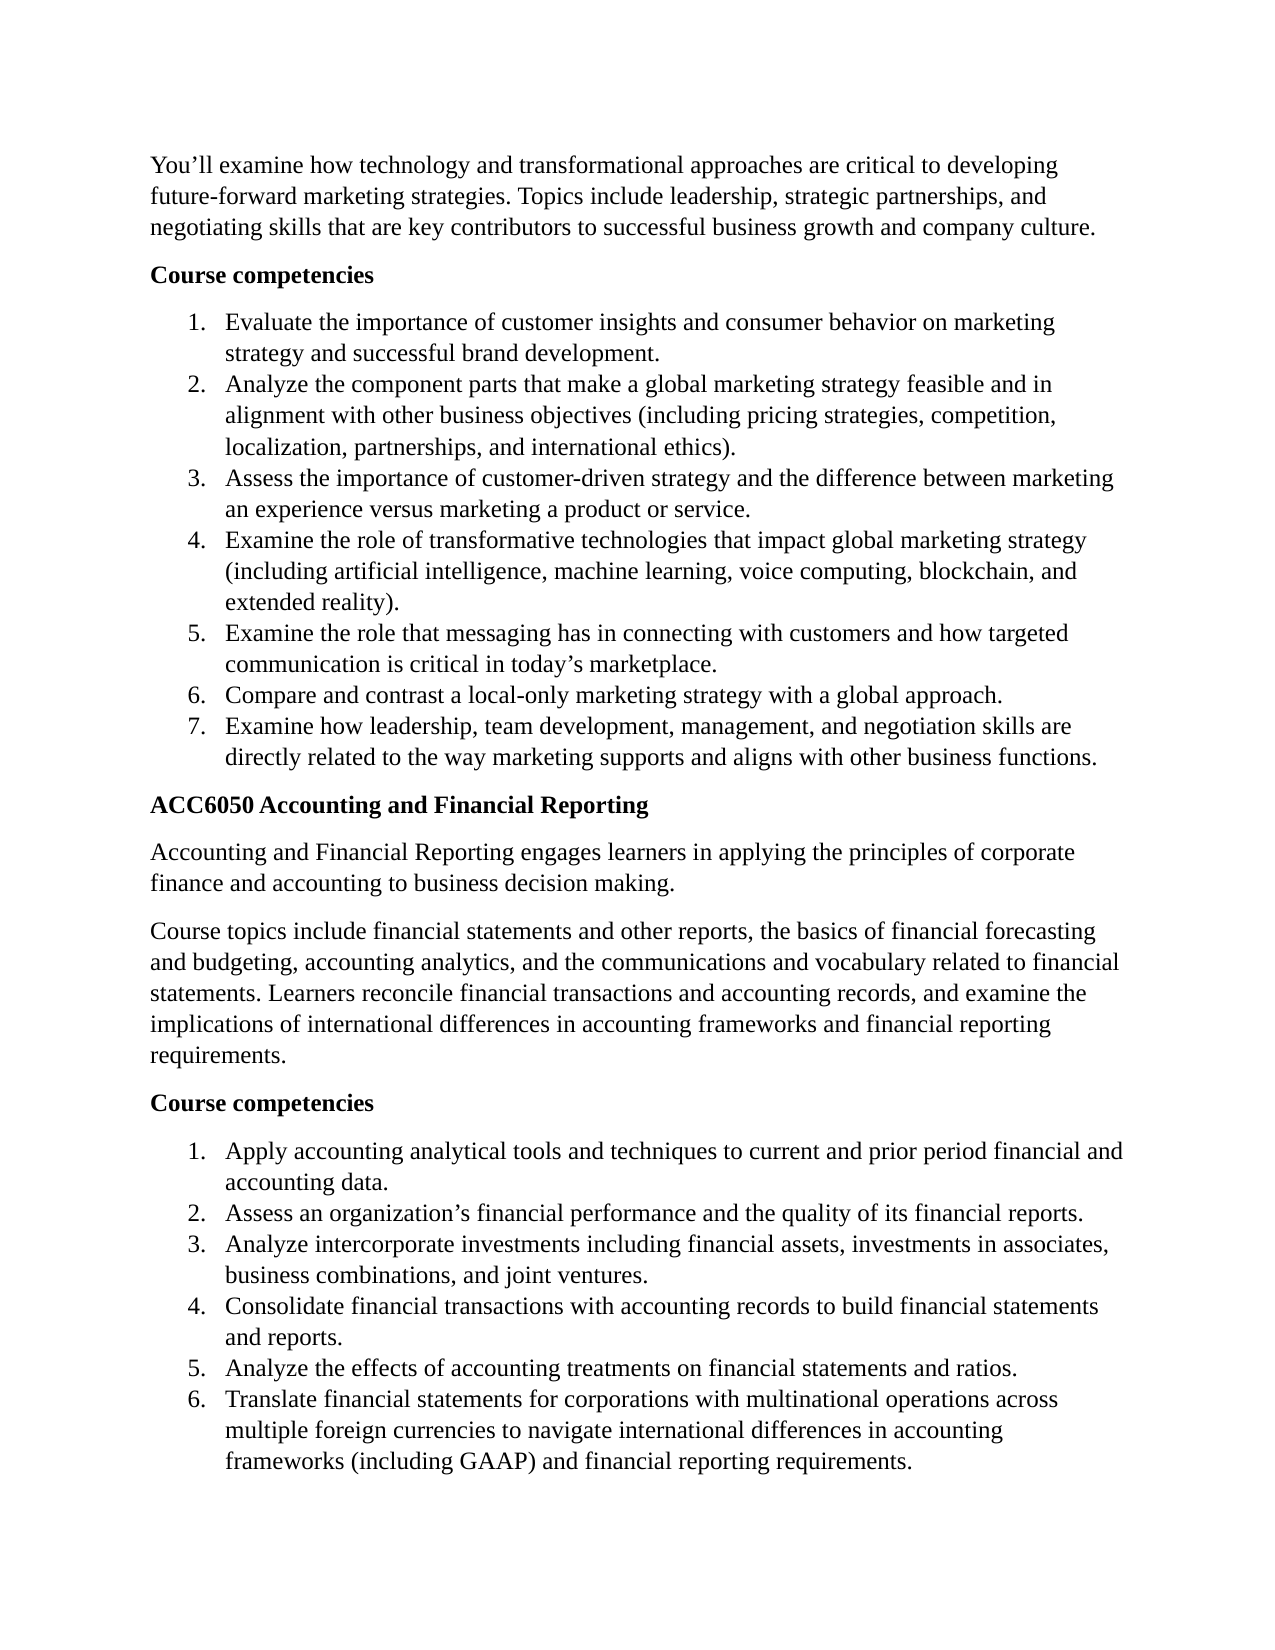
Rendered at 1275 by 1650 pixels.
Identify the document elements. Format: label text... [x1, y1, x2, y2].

list Analyze intercorporate investments including financial assets, investments in associates, business combinations, and joint ventures. [187, 1229, 1125, 1289]
text You’ll examine how technology and transformational approaches are critical to developing future-forward marketing strategies. Topics include leadership, strategic partnerships, and negotiating skills that are key contributors to successful business growth and company culture. [150, 150, 1125, 241]
list Assess an organization’s financial performance and the quality of its financial reports. [187, 1198, 1125, 1227]
list Examine how leadership, team development, management, and negotiation skills are directly related to the way marketing supports and aligns with other business functions. [187, 711, 1125, 771]
list Examine the role that messaging has in connecting with customers and how targeted communication is critical in today’s marketplace. [187, 618, 1125, 678]
list Translate financial statements for corporations with multinational operations across multiple foreign currencies to navigate international differences in accounting frameworks (including GAAP) and financial reporting requirements. [187, 1384, 1125, 1475]
list Compare and contrast a local-only marketing strategy with a global approach. [187, 680, 1125, 709]
text ACC6050 Accounting and Financial Reporting [150, 790, 1125, 818]
text Course competencies [150, 1088, 1125, 1117]
list Examine the role of transformative technologies that impact global marketing strategy (including artificial intelligence, machine learning, voice computing, blockchain, and extended reality). [187, 525, 1125, 616]
text Course topics include financial statements and other reports, the basics of financial forecasting and budgeting, accounting analytics, and the communications and vocabulary related to financial statements. Learners reconcile financial transactions and accounting records, and examine the implications of international differences in accounting frameworks and financial reporting requirements. [150, 916, 1125, 1069]
text Course competencies [150, 260, 1125, 288]
list Analyze the component parts that make a global marketing strategy feasible and in alignment with other business objectives (including pricing strategies, competition, localization, partnerships, and international ethics). [187, 369, 1125, 460]
list Evaluate the importance of customer insights and consumer behavior on marketing strategy and successful brand development. [187, 307, 1125, 367]
text Accounting and Financial Reporting engages learners in applying the principles of corporate finance and accounting to business decision making. [150, 837, 1125, 897]
list Consolidate financial transactions with accounting records to build financial statements and reports. [187, 1291, 1125, 1351]
list Apply accounting analytical tools and techniques to current and prior period financial and accounting data. [187, 1136, 1125, 1196]
list Analyze the effects of accounting treatments on financial statements and ratios. [187, 1353, 1125, 1382]
list Assess the importance of customer-driven strategy and the difference between marketing an experience versus marketing a product or service. [187, 463, 1125, 522]
